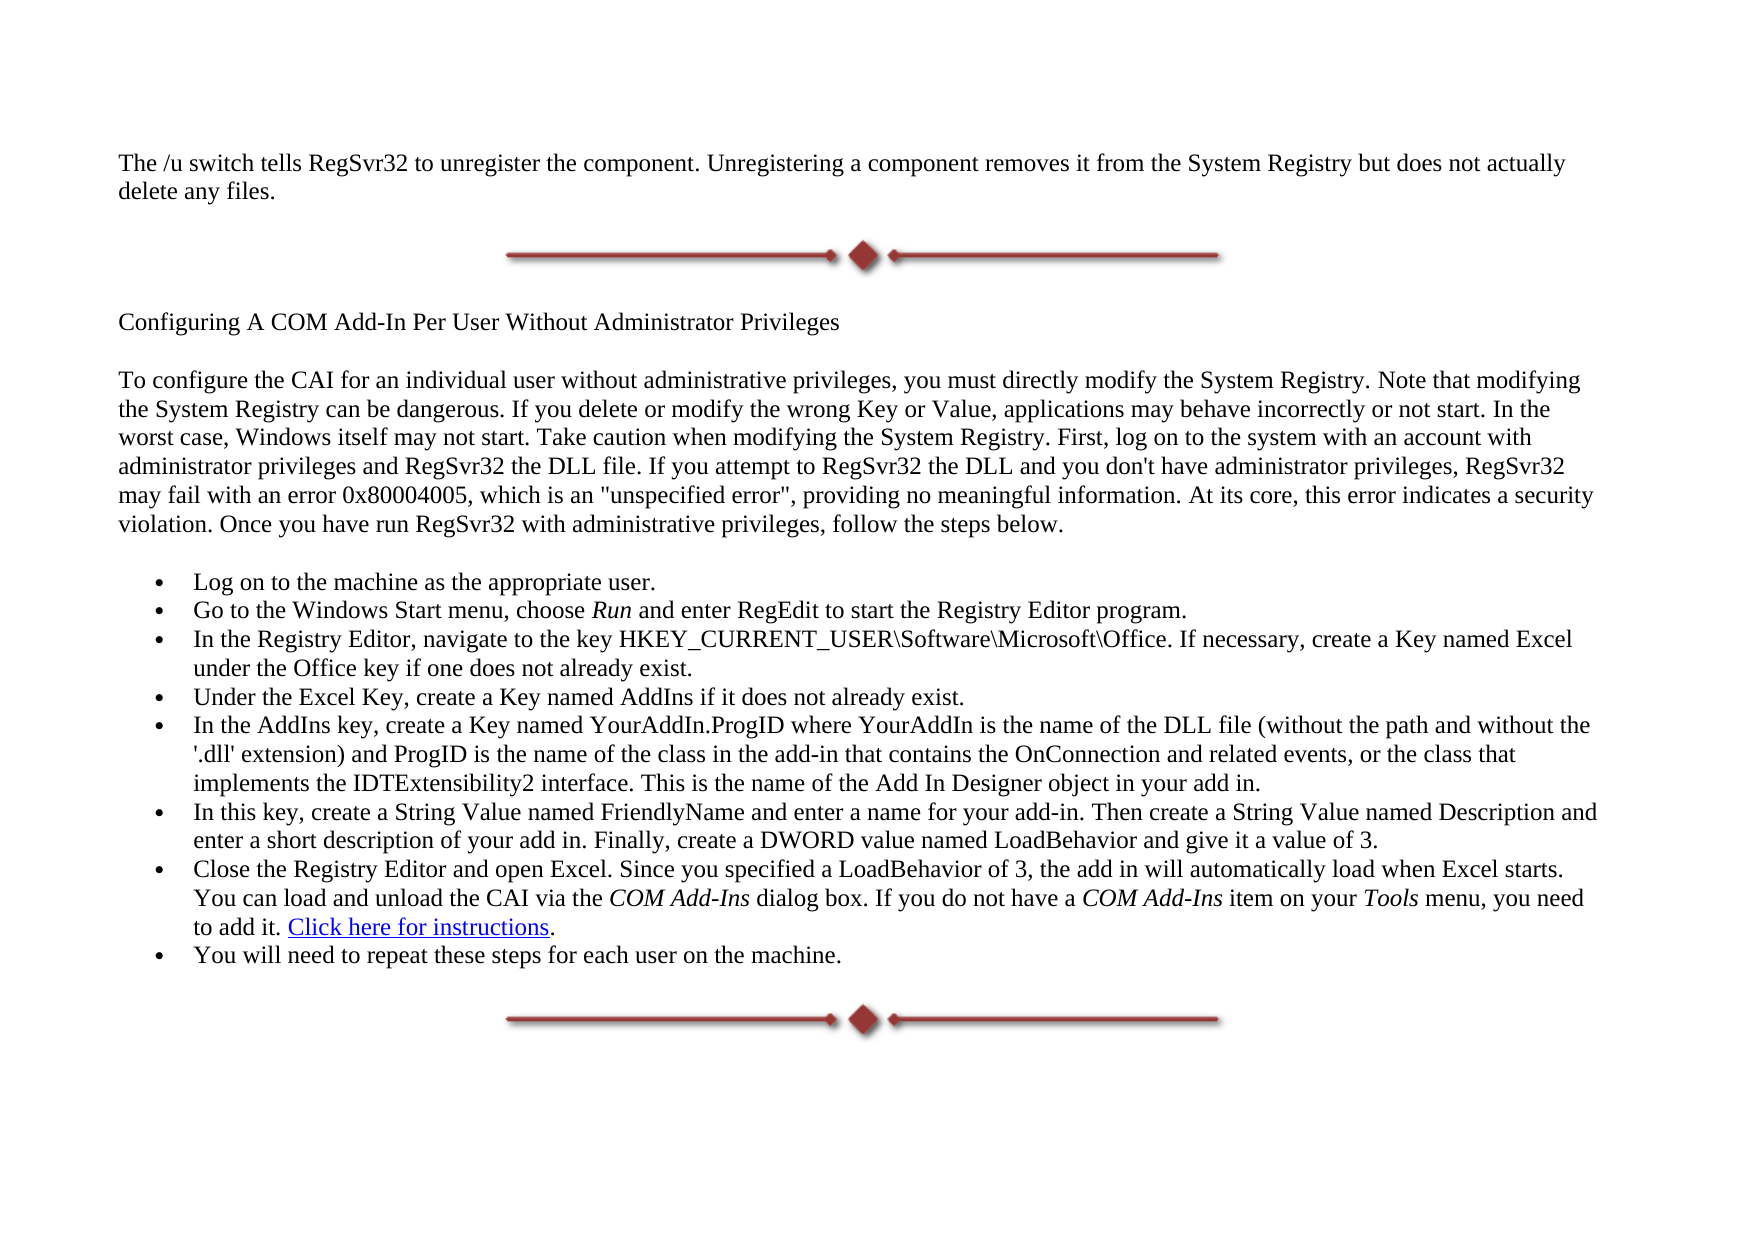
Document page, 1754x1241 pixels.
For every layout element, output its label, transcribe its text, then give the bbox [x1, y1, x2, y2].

text Configuring A COM Add-In Per User Without Administrator Privileges [118, 307, 1606, 336]
list In the AddIns key, create a Key named YourAddIn.ProgID where YourAddIn is the name of the DLL file (without the path and without the '.dll' extension) and ProgID is the name of the class in the add-in that contains the OnConnection and related events, or the class that implements the IDTExtensibility2 interface. This is the name of the Add In Designer object in your add in. [156, 710, 1606, 797]
picture [487, 234, 1238, 278]
list In this key, create a String Value named FriendlyName and enter a name for your add-in. Then create a String Value named Description and enter a short description of your add in. Finally, create a DWORD value named LoadBehavior and give it a value of 3. [156, 797, 1606, 854]
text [118, 148, 1606, 205]
text To configure the CAI for an individual user without administrative privileges, you must directly modify the System Registry. Note that modifying the System Registry can be dangerous. If you delete or modify the wrong Key or Value, applications may behave incorrectly or not start. In the worst case, Windows itself may not start. Take caution when modifying the System Registry. First, log on to the system with an account with administrator privileges and RegSvr32 the DLL file. If you attempt to RegSvr32 the DLL and you don't have administrator privileges, RegSvr32 may fail with an error 0x80004005, which is an "unspecified error", providing no meaningful information. At its core, this error indicates a security violation. Once you have run RegSvr32 with administrative privileges, follow the steps below. [118, 365, 1606, 537]
list In the Registry Editor, navigate to the key HKEY_CURRENT_USER\Software\Microsoft\Office. If necessary, create a Key named Excel under the Office key if one does not already exist. [156, 624, 1606, 682]
list You will need to repeat these steps for each user on the machine. [156, 940, 1606, 969]
list Under the Excel Key, create a Key named AddIns if it does not already exist. [156, 682, 1606, 710]
list Go to the Windows Start menu, choose Run and enter RegEdit to start the Registry Editor program. [156, 595, 1606, 624]
list Close the Registry Editor and open Excel. Since you specified a LoadBehavior of 3, the add in will automatically load when Excel starts. You can load and unload the CAI via the COM Add-Ins dialog box. If you do not have a COM Add-Ins item on your Tools menu, you need to add it. Click here for instructions. [156, 854, 1606, 940]
list Log on to the machine as the appropriate user. [156, 567, 1606, 595]
picture [487, 998, 1238, 1042]
